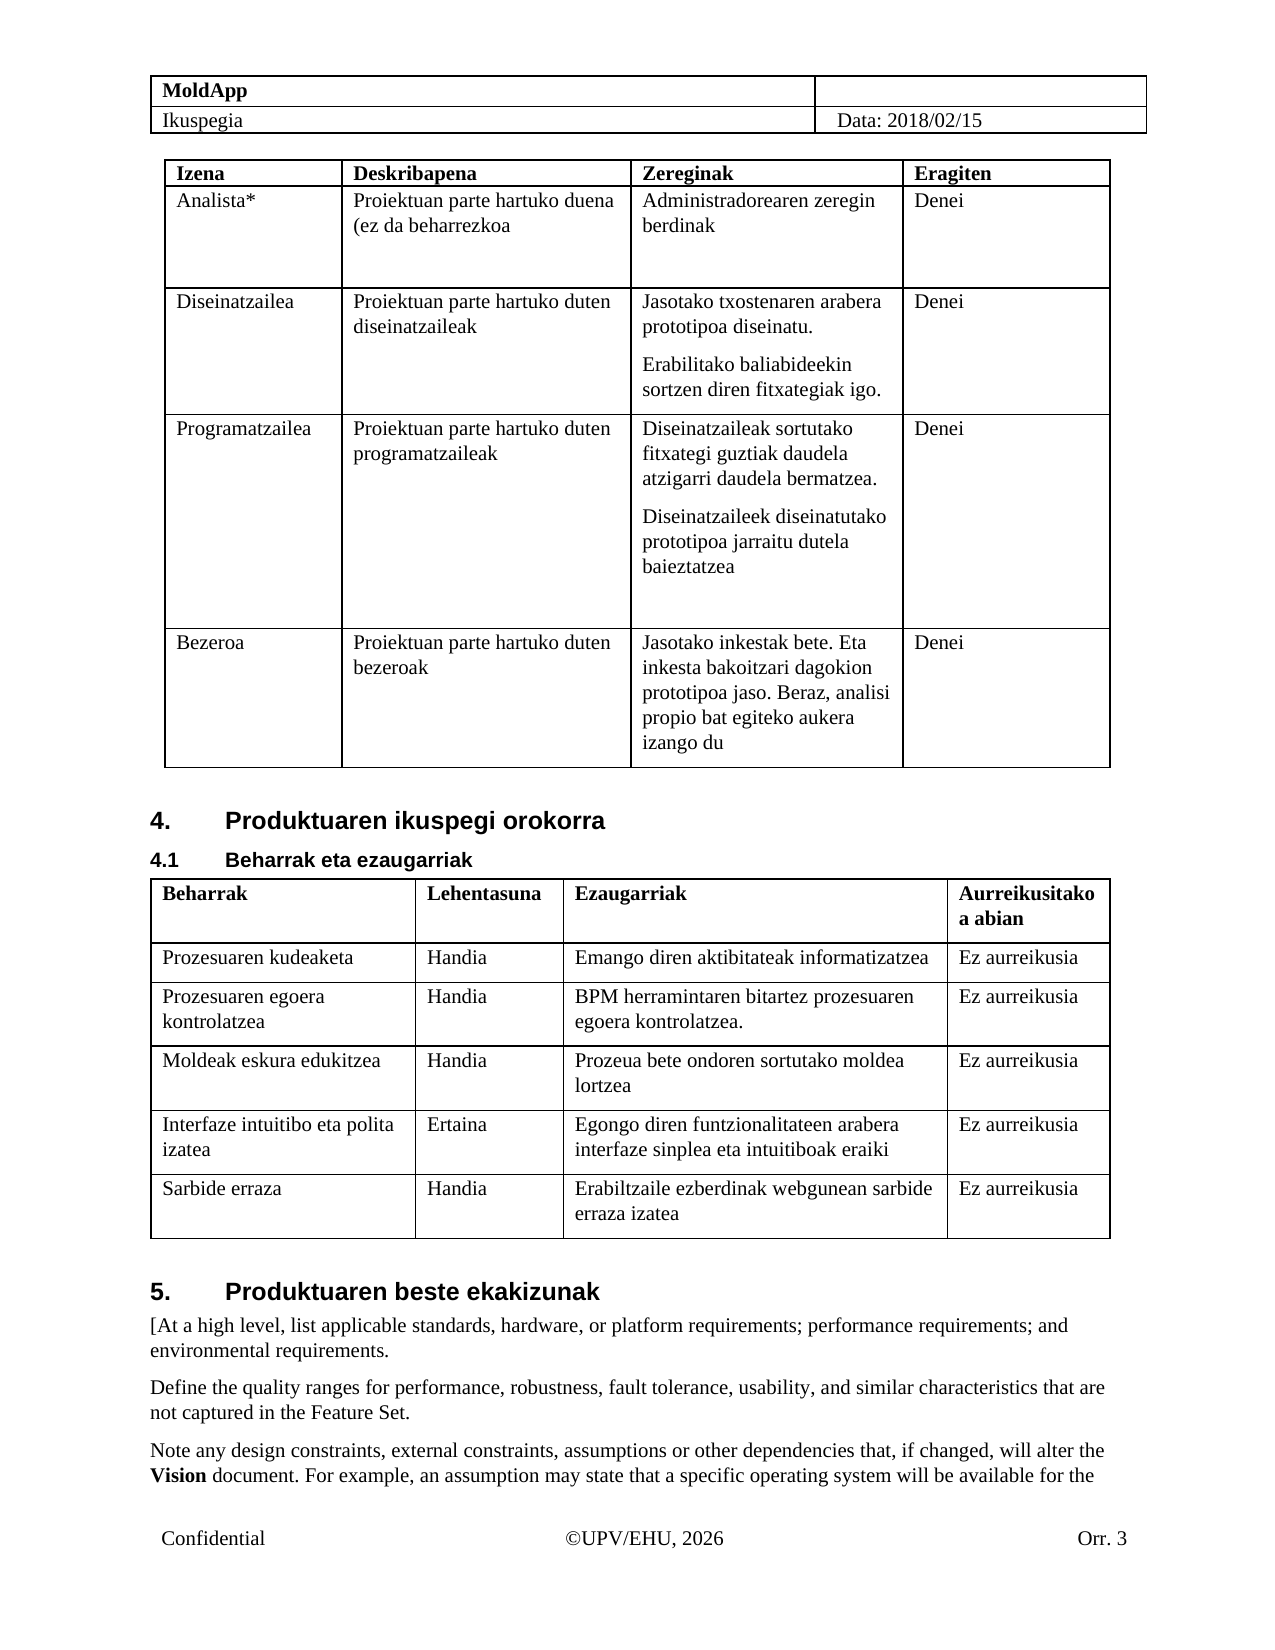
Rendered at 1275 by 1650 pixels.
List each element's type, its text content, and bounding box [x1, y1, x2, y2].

table_cell Prozesuaren egoera kontrolatzea [152, 983, 415, 1045]
table_cell Analista* [166, 187, 341, 287]
table_cell Proiektuan parte hartuko duten programatzaileak [343, 415, 630, 628]
table_cell Diseinatzailea [166, 289, 341, 413]
table_cell Handia [416, 983, 563, 1045]
table_header Izena [166, 161, 341, 185]
table_header Lehentasuna [416, 880, 563, 942]
table_header Ezaugarriak [564, 880, 947, 942]
table_cell Ez aurreikusia [948, 1111, 1109, 1173]
table_cell Moldeak eskura edukitzea [152, 1047, 415, 1109]
table_cell Prozeua bete ondoren sortutako moldea lortzea [564, 1047, 947, 1109]
text [At a high level, list applicable standards, hardware, or platform requirements; performance requirements; and environmental requirements. [150, 1312, 1125, 1362]
table_cell Bezeroa [166, 629, 341, 767]
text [150, 1437, 1125, 1487]
table_cell Proiektuan parte hartuko duten diseinatzaileak [343, 289, 630, 413]
subtitle Produktuaren beste ekakizunak [150, 1277, 1125, 1305]
table_cell Prozesuaren kudeaketa [152, 944, 415, 981]
table_cell Egongo diren funtzionalitateen arabera interfaze sinplea eta intuitiboak eraiki [564, 1111, 947, 1173]
table_cell Ertaina [416, 1111, 563, 1173]
text Define the quality ranges for performance, robustness, fault tolerance, usability, and similar characteristics that are not captured in the Feature Set. [150, 1374, 1125, 1424]
table_cell Ez aurreikusia [948, 1047, 1109, 1109]
table_cell Denei [904, 187, 1109, 287]
table_cell Erabiltzaile ezberdinak webgunean sarbide erraza izatea [564, 1175, 947, 1238]
table_cell Ez aurreikusia [948, 1175, 1109, 1238]
table_cell Ez aurreikusia [948, 944, 1109, 981]
table_cell Jasotako inkestak bete. Eta inkesta bakoitzari dagokion prototipoa jaso. Beraz, analisi propio bat egiteko aukera izango du [632, 629, 902, 767]
subtitle Produktuaren ikuspegi orokorra [150, 806, 1125, 834]
table_cell Denei [904, 629, 1109, 767]
table_cell Proiektuan parte hartuko duten bezeroak [343, 629, 630, 767]
table_cell Handia [416, 1175, 563, 1238]
table_cell Denei [904, 415, 1109, 628]
table_header Deskribapena [343, 161, 630, 185]
subtitle Beharrak eta ezaugarriak [150, 847, 1125, 872]
table_cell Sarbide erraza [152, 1175, 415, 1238]
table_cell Handia [416, 944, 563, 981]
table_cell Ez aurreikusia [948, 983, 1109, 1045]
table_cell Jasotako txostenaren arabera prototipoa diseinatu. Erabilitako baliabideekin sortzen diren fitxategiak igo. [632, 289, 902, 413]
table_cell Emango diren aktibitateak informatizatzea [564, 944, 947, 981]
table_cell Proiektuan parte hartuko duena (ez da beharrezkoa [343, 187, 630, 287]
table_cell BPM herramintaren bitartez prozesuaren egoera kontrolatzea. [564, 983, 947, 1045]
table_cell Diseinatzaileak sortutako fitxategi guztiak daudela atzigarri daudela bermatzea. Diseinatzaileek diseinatutako prototipoa jarraitu dutela baieztatzea [632, 415, 902, 628]
table_cell Administradorearen zeregin berdinak [632, 187, 902, 287]
table_cell Handia [416, 1047, 563, 1109]
table_header Beharrak [152, 880, 415, 942]
table_cell Interfaze intuitibo eta polita izatea [152, 1111, 415, 1173]
table_cell Denei [904, 289, 1109, 413]
table_header Aurreikusitakoa abian [948, 880, 1109, 942]
table_cell Programatzailea [166, 415, 341, 628]
table_header Eragiten [904, 161, 1109, 185]
table_header Zereginak [632, 161, 902, 185]
